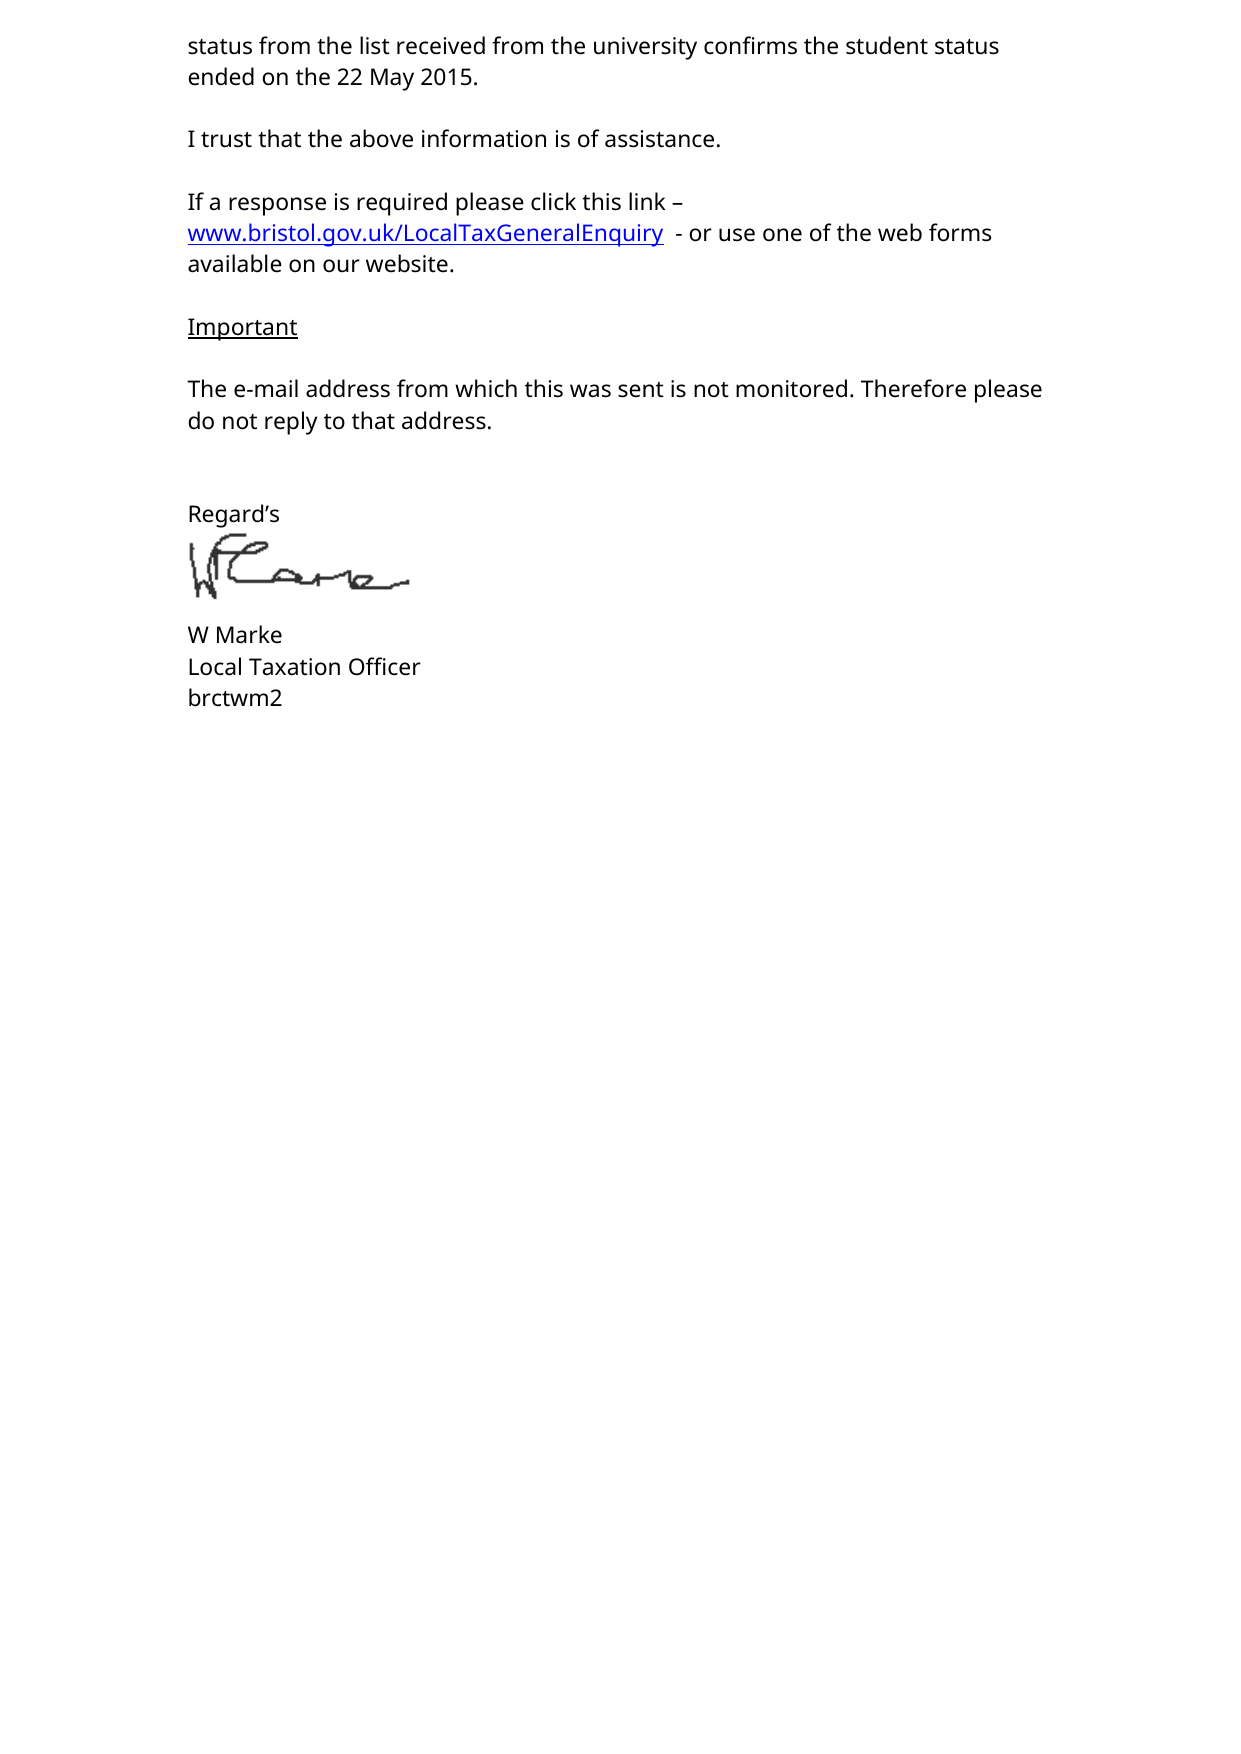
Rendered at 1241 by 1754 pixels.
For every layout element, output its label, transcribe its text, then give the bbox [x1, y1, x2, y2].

text Local Taxation Officer [187, 650, 1053, 682]
text The e-mail address from which this was sent is not monitored. Therefore please do not reply to that address. [187, 373, 1053, 436]
text Regard’s [187, 498, 1053, 529]
text I trust that the above information is of assistance. [187, 123, 1053, 154]
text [187, 29, 1053, 92]
picture [187, 529, 527, 620]
text www.bristol.gov.uk/LocalTaxGeneralEnquiry - or use one of the web forms available on our website. [187, 217, 1053, 279]
text brctwm2 [187, 682, 1053, 713]
text Important [187, 311, 1053, 342]
text If a response is required please click this link – [187, 186, 1053, 217]
text W Marke [187, 619, 1053, 650]
